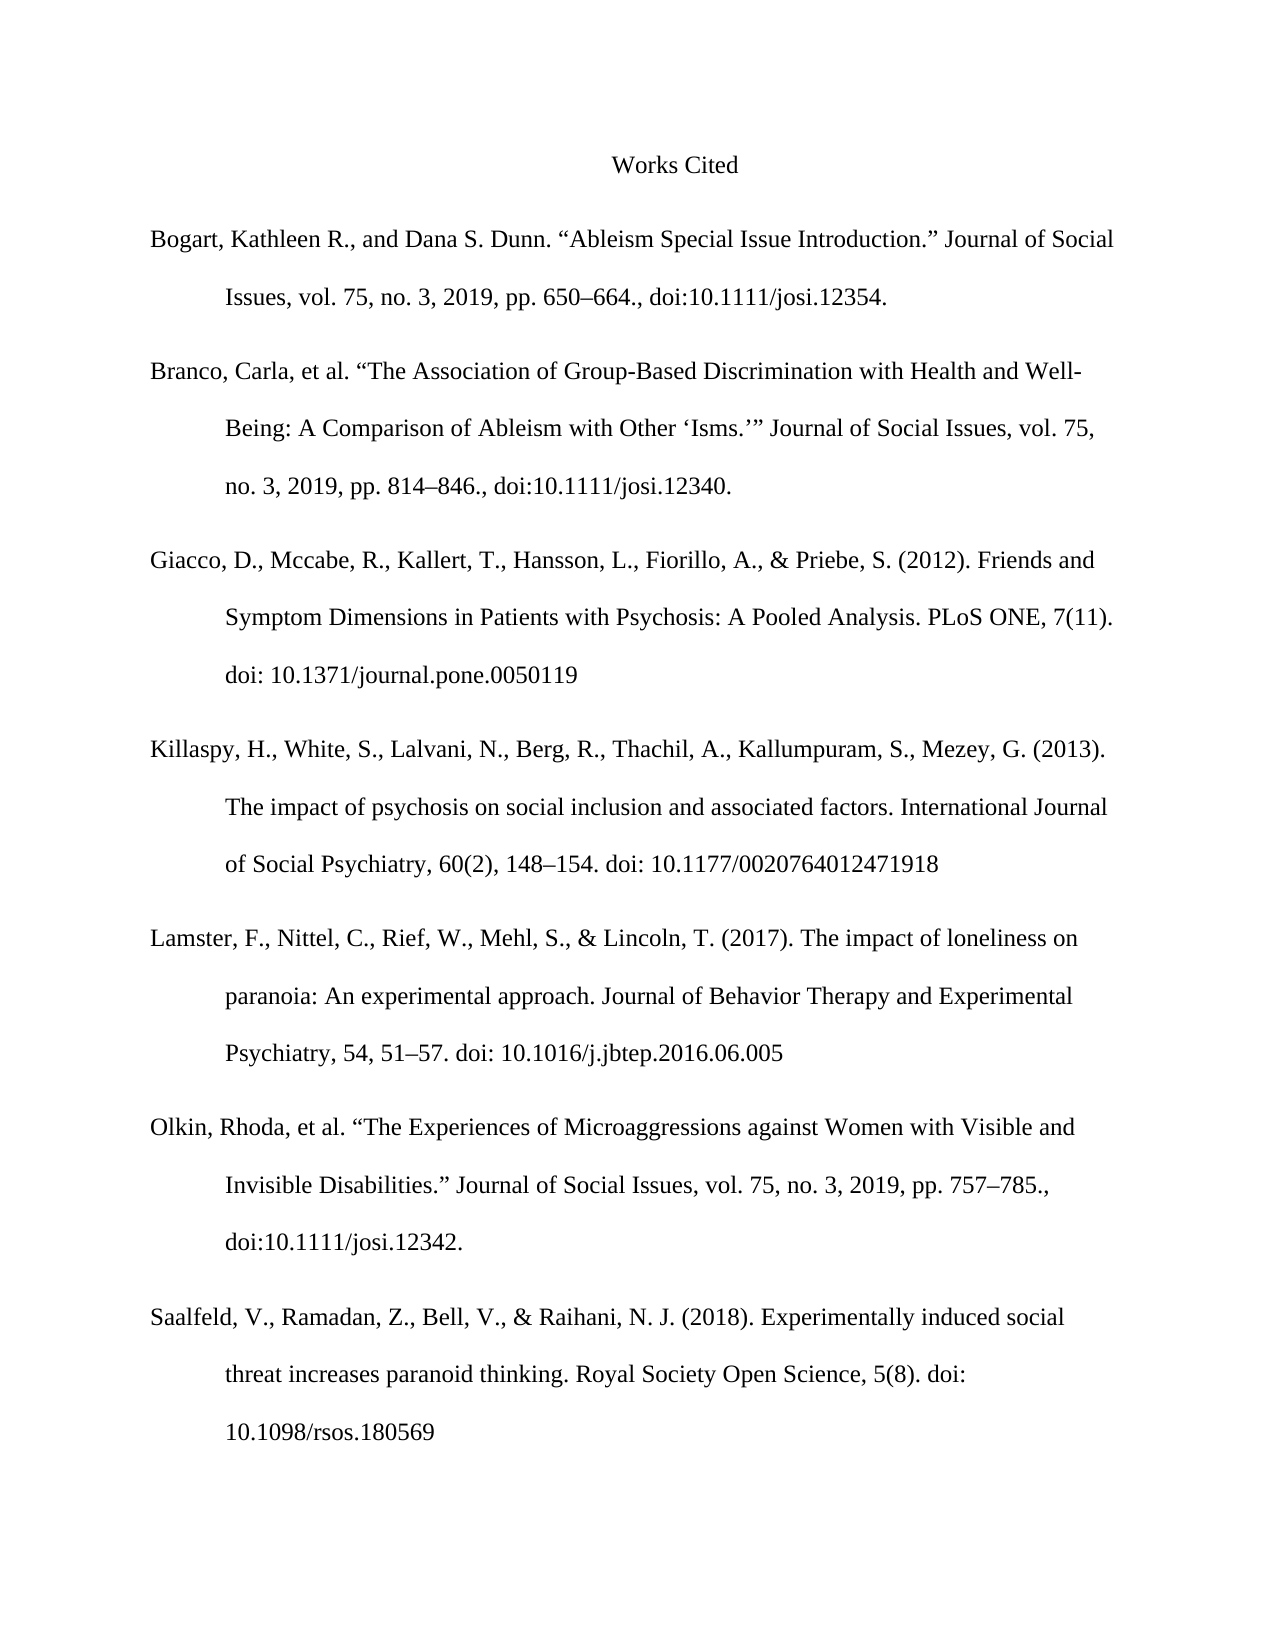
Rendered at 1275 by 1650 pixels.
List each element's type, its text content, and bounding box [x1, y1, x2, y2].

text Works Cited [150, 150, 1125, 179]
text Giacco, D., Mccabe, R., Kallert, T., Hansson, L., Fiorillo, A., & Priebe, S. (2012). Friends and Symptom Dimensions in Patients with Psychosis: A Pooled Analysis. PLoS ONE, 7(11). doi: 10.1371/journal.pone.0050119 [150, 545, 1125, 689]
text Branco, Carla, et al. “The Association of Group‐Based Discrimination with Health and Well‐ Being: A Comparison of Ableism with Other ‘Isms.’” Journal of Social Issues, vol. 75, no. 3, 2019, pp. 814–846., doi:10.1111/josi.12340. [150, 356, 1125, 499]
text Olkin, Rhoda, et al. “The Experiences of Microaggressions against Women with Visible and Invisible Disabilities.” Journal of Social Issues, vol. 75, no. 3, 2019, pp. 757–785., doi:10.1111/josi.12342. [150, 1112, 1125, 1256]
text Saalfeld, V., Ramadan, Z., Bell, V., & Raihani, N. J. (2018). Experimentally induced social threat increases paranoid thinking. Royal Society Open Science, 5(8). doi: 10.1098/rsos.180569 [150, 1302, 1125, 1445]
text Lamster, F., Nittel, C., Rief, W., Mehl, S., & Lincoln, T. (2017). The impact of loneliness on paranoia: An experimental approach. Journal of Behavior Therapy and Experimental Psychiatry, 54, 51–57. doi: 10.1016/j.jbtep.2016.06.005 [150, 923, 1125, 1067]
text Bogart, Kathleen R., and Dana S. Dunn. “Ableism Special Issue Introduction.” Journal of Social Issues, vol. 75, no. 3, 2019, pp. 650–664., doi:10.1111/josi.12354. [150, 224, 1125, 310]
text Killaspy, H., White, S., Lalvani, N., Berg, R., Thachil, A., Kallumpuram, S., Mezey, G. (2013). The impact of psychosis on social inclusion and associated factors. International Journal of Social Psychiatry, 60(2), 148–154. doi: 10.1177/0020764012471918 [150, 734, 1125, 878]
